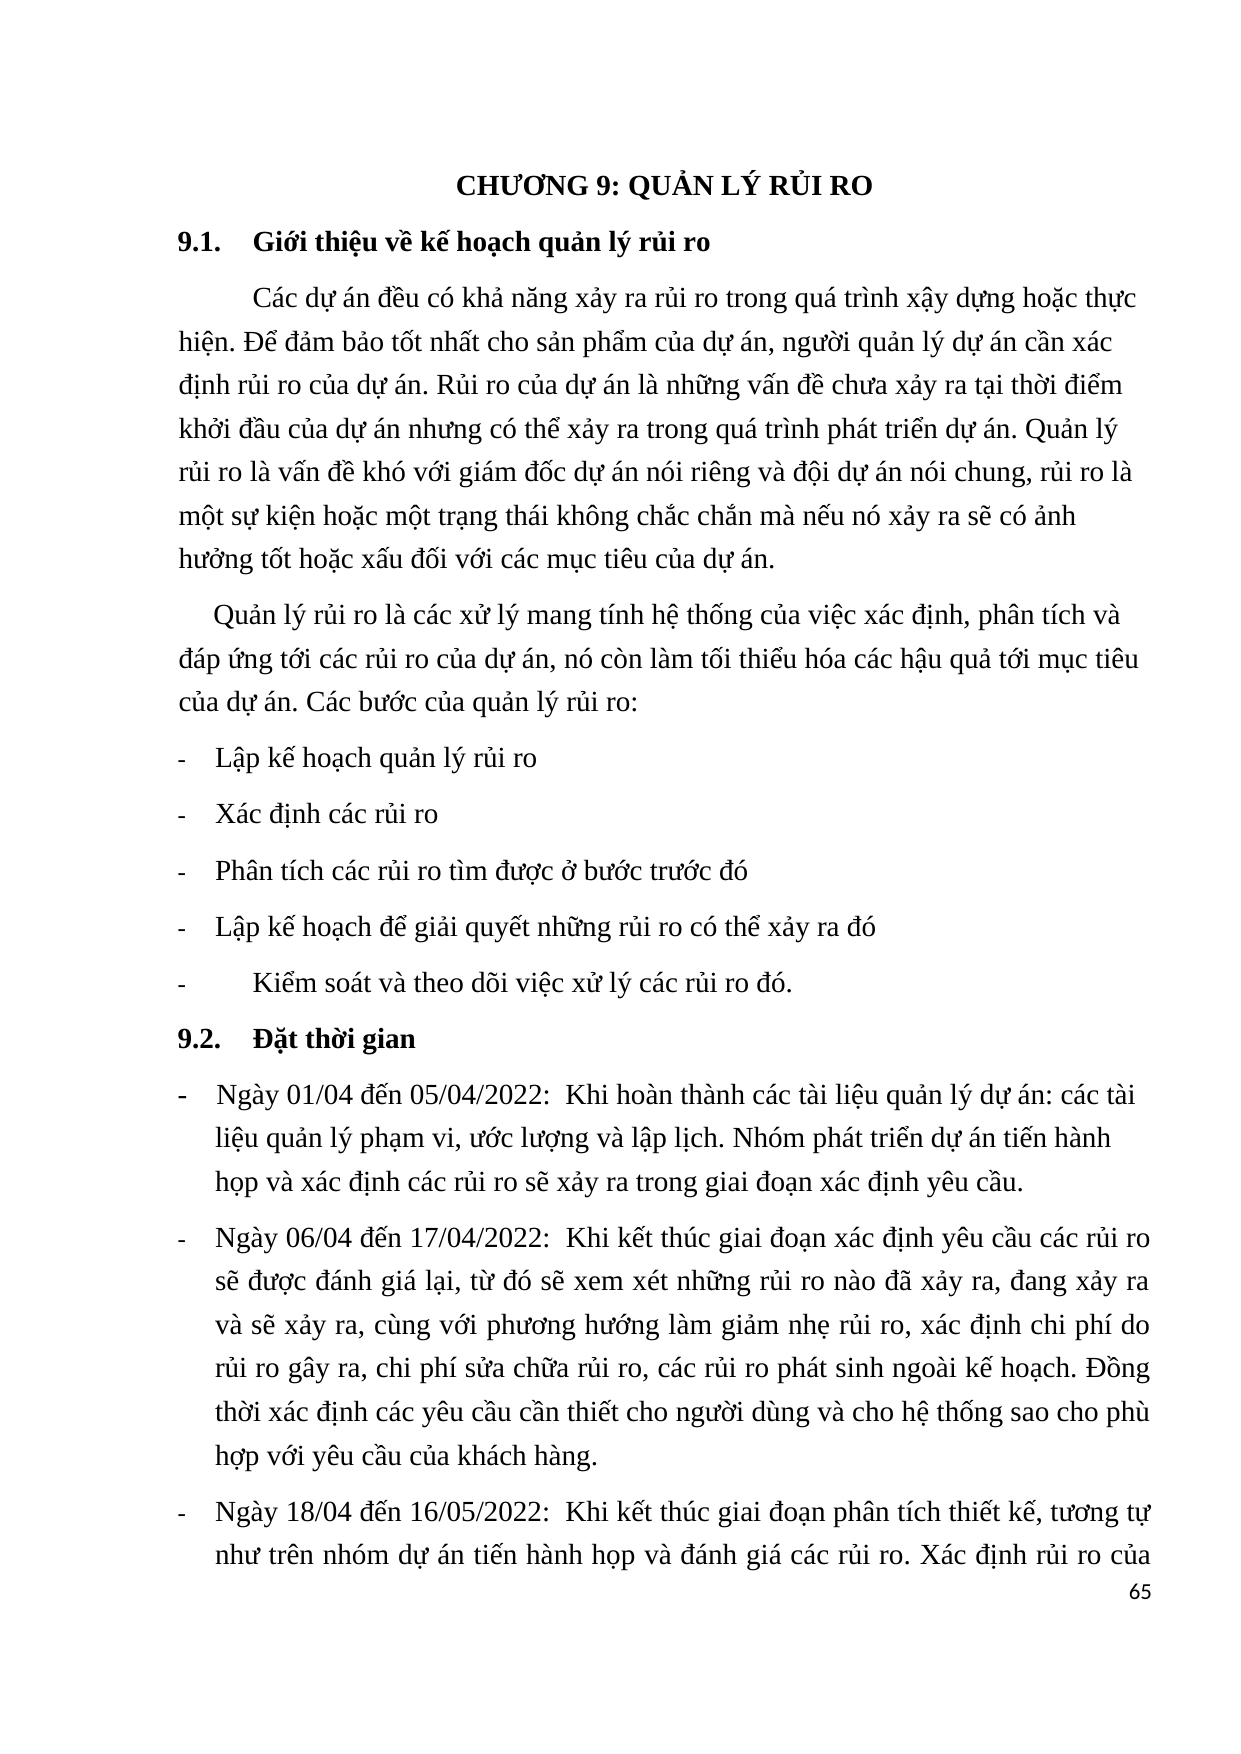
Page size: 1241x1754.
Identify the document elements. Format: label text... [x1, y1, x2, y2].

list Lập kế hoạch quản lý rủi ro [177, 741, 1152, 774]
list Xác định các rủi ro [177, 797, 1152, 830]
list Ngày 06/04 đến 17/04/2022: Khi kết thúc giai đoạn xác định yêu cầu các rủi ro sẽ được đánh giá lại, từ đó sẽ xem xét những rủi ro nào đã xảy ra, đang xảy ra và sẽ xảy ra, cùng với phương hướng làm giảm nhẹ rủi ro, xác định chi phí do rủi ro gây ra, chi phí sửa chữa rủi ro, các rủi ro phát sinh ngoài kế hoạch. Đồng thời xác định các yêu cầu cần thiết cho người dùng và cho hệ thống sao cho phù hợp với yêu cầu của khách hàng. [177, 1220, 1152, 1471]
text Các dự án đều có khả năng xảy ra rủi ro trong quá trình xậy dựng hoặc thực hiện. Để đảm bảo tốt nhất cho sản phẩm của dự án, người quản lý dự án cần xác định rủi ro của dự án. Rủi ro của dự án là những vấn đề chưa xảy ra tại thời điểm khởi đầu của dự án nhưng có thể xảy ra trong quá trình phát triển dự án. Quản lý rủi ro là vấn đề khó với giám đốc dự án nói riêng và đội dự án nói chung, rủi ro là một sự kiện hoặc một trạng thái không chắc chắn mà nếu nó xảy ra sẽ có ảnh hưởng tốt hoặc xấu đối với các mục tiêu của dự án. [178, 280, 1152, 575]
text - Ngày 01/04 đến 05/04/2022: Khi hoàn thành các tài liệu quản lý dự án: các tài liệu quản lý phạm vi, ước lượng và lập lịch. Nhóm phát triển dự án tiến hành họp và xác định các rủi ro sẽ xảy ra trong giai đoạn xác định yêu cầu. [177, 1077, 1152, 1197]
list Kiểm soát và theo dõi việc xử lý các rủi ro đó. [177, 965, 1152, 998]
subtitle CHƯƠNG 9: QUẢN LÝ RỦI RO [177, 168, 1152, 202]
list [177, 1494, 1152, 1571]
list Lập kế hoạch để giải quyết những rủi ro có thể xảy ra đó [177, 909, 1152, 942]
text Quản lý rủi ro là các xử lý mang tính hệ thống của việc xác định, phân tích và đáp ứng tới các rủi ro của dự án, nó còn làm tối thiểu hóa các hậu quả tới mục tiêu của dự án. Các bước của quản lý rủi ro: [178, 597, 1152, 718]
list Phân tích các rủi ro tìm được ở bước trước đó [177, 853, 1152, 886]
list Đặt thời gian [177, 1021, 1152, 1054]
list Giới thiệu về kế hoạch quản lý rủi ro [177, 224, 1152, 258]
